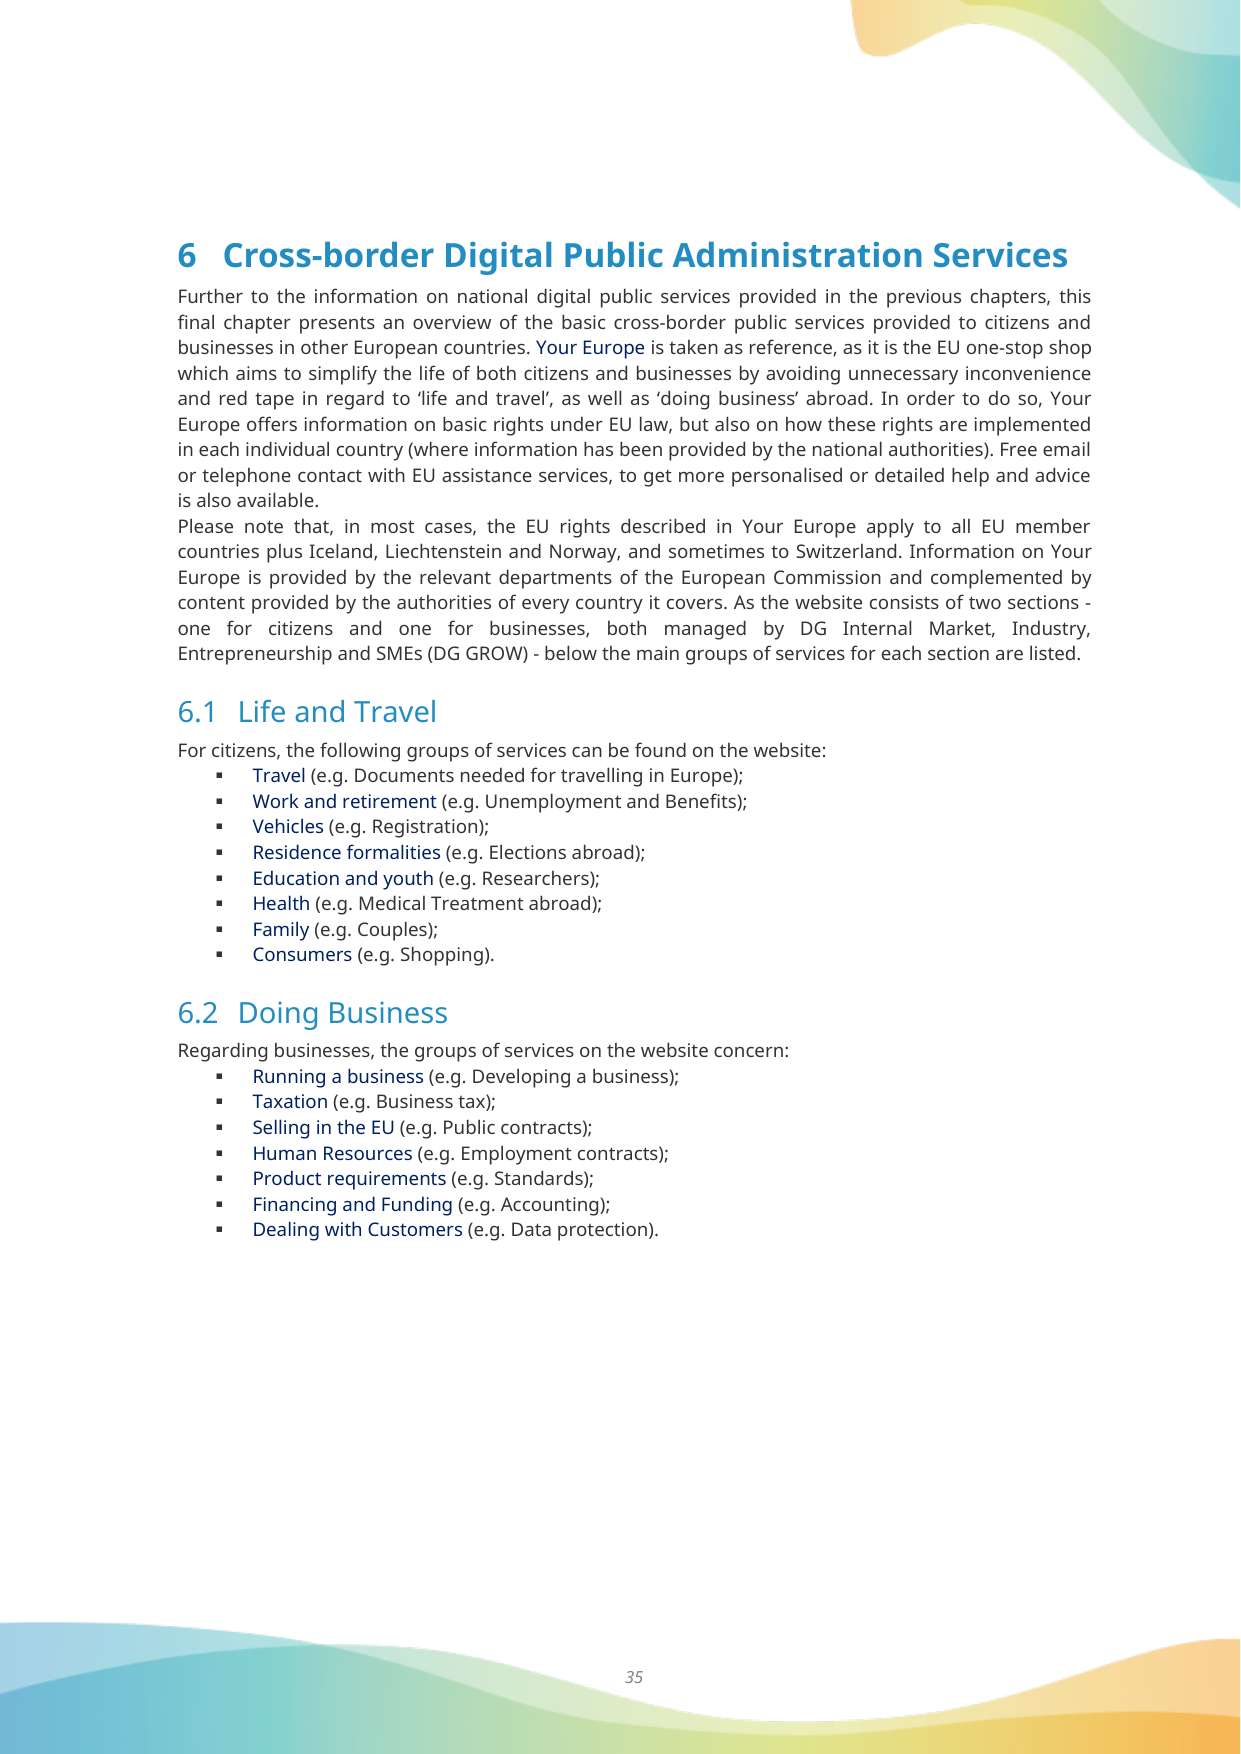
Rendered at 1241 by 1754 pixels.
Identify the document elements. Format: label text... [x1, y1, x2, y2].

list Education and youth (e.g. Researchers); [215, 865, 1092, 890]
list Running a business (e.g. Developing a business); [215, 1063, 1092, 1089]
text For citizens, the following groups of services can be found on the website: [177, 737, 1092, 763]
list Family (e.g. Couples); [215, 916, 1092, 941]
picture [326, 0, 1241, 213]
list Residence formalities (e.g. Elections abroad); [215, 839, 1092, 865]
list Financing and Funding (e.g. Accounting); [215, 1191, 1092, 1216]
list Taxation (e.g. Business tax); [215, 1089, 1092, 1114]
picture [0, 1618, 1241, 1754]
list Human Resources (e.g. Employment contracts); [215, 1140, 1092, 1165]
list Work and retirement (e.g. Unemployment and Benefits); [215, 788, 1092, 814]
list Dealing with Customers (e.g. Data protection). [215, 1216, 1092, 1242]
subtitle Doing Business [177, 992, 1092, 1032]
list Product requirements (e.g. Standards); [215, 1165, 1092, 1191]
list Selling in the EU (e.g. Public contracts); [215, 1114, 1092, 1140]
text Further to the information on national digital public services provided in the previous chapters, this final chapter presents an overview of the basic cross-border public services provided to citizens and businesses in other European countries. Your Europe is taken as reference, as it is the EU one-stop shop which aims to simplify the life of both citizens and businesses by avoiding unnecessary inconvenience and red tape in regard to ‘life and travel’, as well as ‘doing business’ abroad. In order to do so, Your Europe offers information on basic rights under EU law, but also on how these rights are implemented in each individual country (where information has been provided by the national authorities). Free email or telephone contact with EU assistance services, to get more personalised or detailed help and advice is also available. [177, 283, 1092, 513]
subtitle Life and Travel [177, 691, 1092, 731]
list Health (e.g. Medical Treatment abroad); [215, 890, 1092, 916]
list Travel (e.g. Documents needed for travelling in Europe); [215, 763, 1092, 788]
text Please note that, in most cases, the EU rights described in Your Europe apply to all EU member countries plus Iceland, Liechtenstein and Norway, and sometimes to Switzerland. Information on Your Europe is provided by the relevant departments of the European Commission and complemented by content provided by the authorities of every country it covers. As the website consists of two sections - one for citizens and one for businesses, both managed by DG Internal Market, Industry, Entrepreneurship and SMEs (DG GROW) - below the main groups of services for each section are listed. [177, 513, 1092, 666]
list Vehicles (e.g. Registration); [215, 814, 1092, 839]
list Consumers (e.g. Shopping). [215, 941, 1092, 967]
text Regarding businesses, the groups of services on the website concern: [177, 1038, 1092, 1063]
subtitle Cross-border Digital Public Administration Services [177, 232, 1092, 277]
